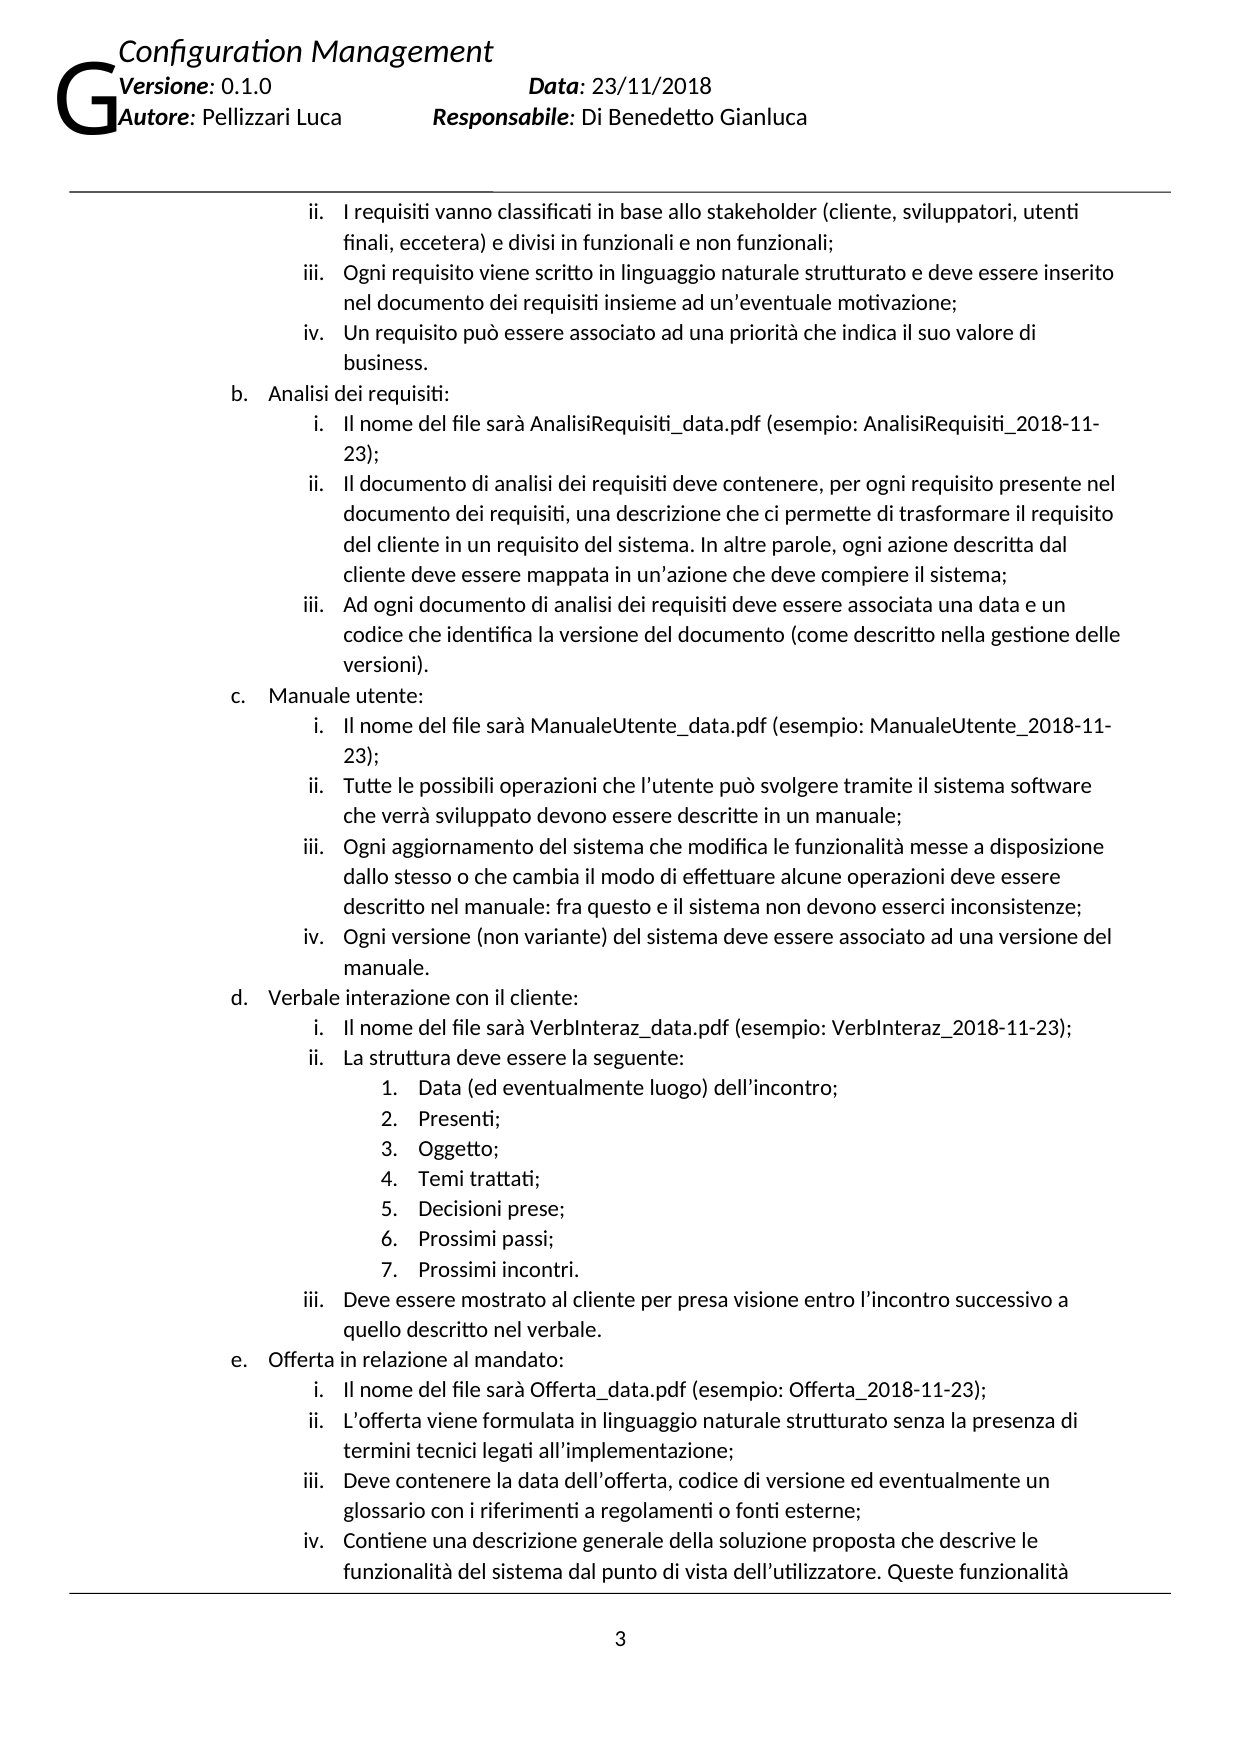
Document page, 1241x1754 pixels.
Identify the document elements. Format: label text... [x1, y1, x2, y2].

list Ogni aggiornamento del sistema che modifica le funzionalità messe a disposizione dallo stesso o che cambia il modo di effettuare alcune operazioni deve essere descritto nel manuale: fra questo e il sistema non devono esserci inconsistenze; [324, 832, 1122, 920]
list La struttura deve essere la seguente: [324, 1043, 1122, 1071]
list L’offerta viene formulata in linguaggio naturale strutturato senza la presenza di termini tecnici legati all’implementazione; [324, 1406, 1122, 1464]
list Verbale interazione con il cliente: [231, 983, 1122, 1011]
list Tutte le possibili operazioni che l’utente può svolgere tramite il sistema software che verrà sviluppato devono essere descritte in un manuale; [324, 771, 1122, 830]
list Prossimi passi; [381, 1224, 1122, 1253]
list Temi trattati; [381, 1164, 1122, 1192]
list Il nome del file sarà AnalisiRequisiti_data.pdf (esempio: AnalisiRequisiti_2018-11-23); [324, 409, 1122, 467]
list Deve essere mostrato al cliente per presa visione entro l’incontro successivo a quello descritto nel verbale. [324, 1285, 1122, 1343]
list Ogni requisito viene scritto in linguaggio naturale strutturato e deve essere inserito nel documento dei requisiti insieme ad un’eventuale motivazione; [324, 258, 1122, 316]
list Analisi dei requisiti: [231, 379, 1122, 407]
list Il nome del file sarà VerbInteraz_data.pdf (esempio: VerbInteraz_2018-11-23); [324, 1013, 1122, 1041]
list Il nome del file sarà ManualeUtente_data.pdf (esempio: ManualeUtente_2018-11-23); [324, 711, 1122, 769]
list Deve contenere la data dell’offerta, codice di versione ed eventualmente un glossario con i riferimenti a regolamenti o fonti esterne; [324, 1466, 1122, 1524]
list Data (ed eventualmente luogo) dell’incontro; [381, 1073, 1122, 1102]
list I requisiti vanno classificati in base allo stakeholder (cliente, sviluppatori, utenti finali, eccetera) e divisi in funzionali e non funzionali; [324, 192, 1122, 256]
list Ad ogni documento di analisi dei requisiti deve essere associata una data e un codice che identifica la versione del documento (come descritto nella gestione delle versioni). [324, 590, 1122, 679]
list Manuale utente: [231, 681, 1122, 709]
list Il documento di analisi dei requisiti deve contenere, per ogni requisito presente nel documento dei requisiti, una descrizione che ci permette di trasformare il requisito del cliente in un requisito del sistema. In altre parole, ogni azione descritta dal cliente deve essere mappata in un’azione che deve compiere il sistema; [324, 469, 1122, 588]
list Decisioni prese; [381, 1194, 1122, 1222]
list Un requisito può essere associato ad una priorità che indica il suo valore di business. [324, 318, 1122, 377]
list Oggetto; [381, 1134, 1122, 1162]
list Prossimi incontri. [381, 1255, 1122, 1283]
list Offerta in relazione al mandato: [231, 1345, 1122, 1373]
list Il nome del file sarà Offerta_data.pdf (esempio: Offerta_2018-11-23); [324, 1376, 1122, 1404]
list Ogni versione (non variante) del sistema deve essere associato ad una versione del manuale. [324, 922, 1122, 981]
list Presenti; [381, 1104, 1122, 1132]
